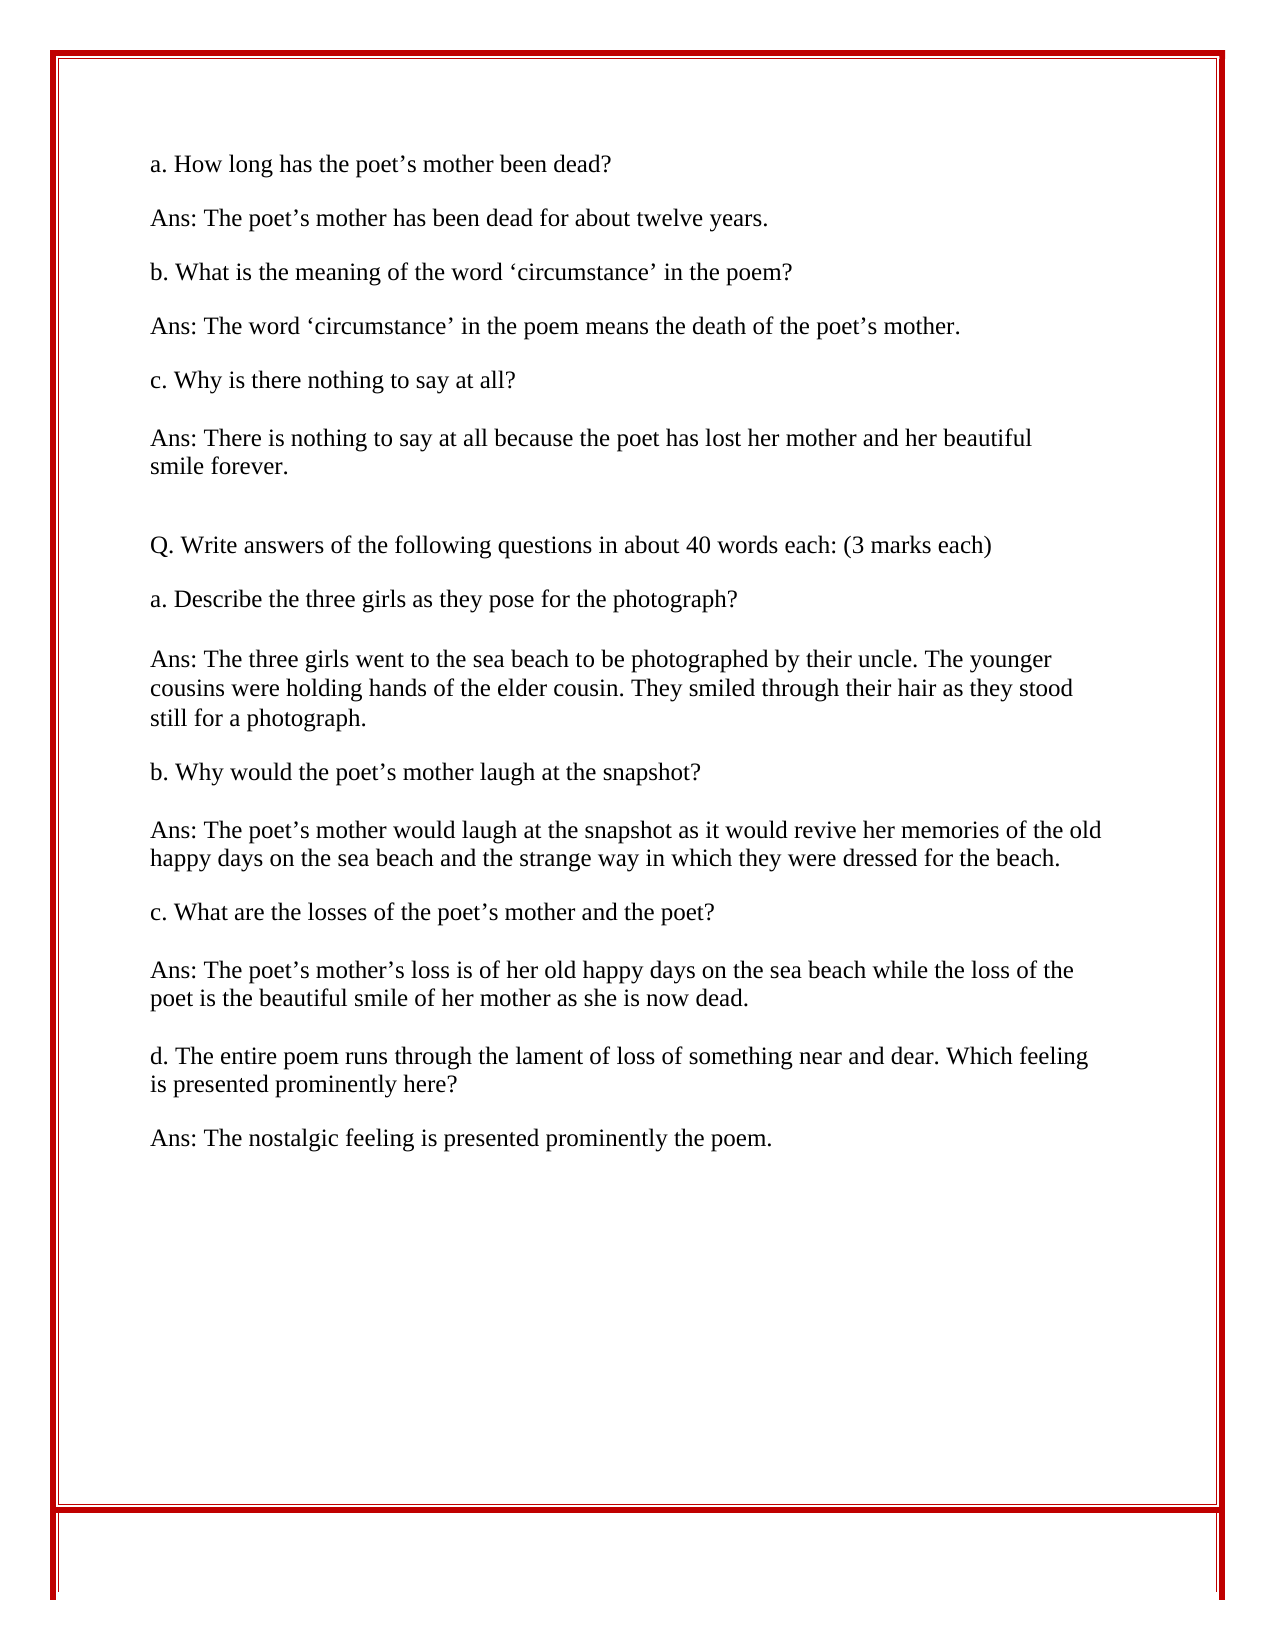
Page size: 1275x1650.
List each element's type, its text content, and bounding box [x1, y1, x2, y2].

text a. Describe the three girls as they pose for the photograph? [150, 584, 1123, 612]
text Ans: The three girls went to the sea beach to be photographed by their uncle. The younger cousins were holding hands of the elder cousin. They smiled through their hair as they stood still for a photograph. [150, 644, 1117, 732]
text Ans: The poet’s mother has been dead for about twelve years. [150, 203, 1123, 232]
text Ans: There is nothing to say at all because the poet has lost her mother and her beautiful smile forever. [150, 425, 1092, 479]
text Ans: The poet’s mother would laugh at the snapshot as it would revive her memories of the old happy days on the sea beach and the strange way in which they were dressed for the beach. [150, 817, 1102, 871]
text b. What is the meaning of the word ‘circumstance’ in the poem? [150, 257, 1123, 286]
text Ans: The word ‘circumstance’ in the poem means the death of the poet’s mother. [150, 311, 1123, 340]
text Ans: The poet’s mother’s loss is of her old happy days on the sea beach while the loss of the poet is the beautiful smile of her mother as she is now dead. [150, 957, 1123, 1011]
text c. Why is there nothing to say at all? [150, 365, 1123, 393]
text Ans: The nostalgic feeling is presented prominently the poem. [150, 1123, 1123, 1152]
text a. How long has the poet’s mother been dead? [150, 149, 1123, 178]
text b. Why would the poet’s mother laugh at the snapshot? [150, 757, 1123, 785]
text d. The entire poem runs through the lament of loss of something near and dear. Which feeling is presented prominently here? [150, 1043, 1110, 1097]
text Q. Write answers of the following questions in about 40 words each: (3 marks each) [150, 530, 1123, 559]
text c. What are the losses of the poet’s mother and the poet? [150, 897, 1123, 925]
